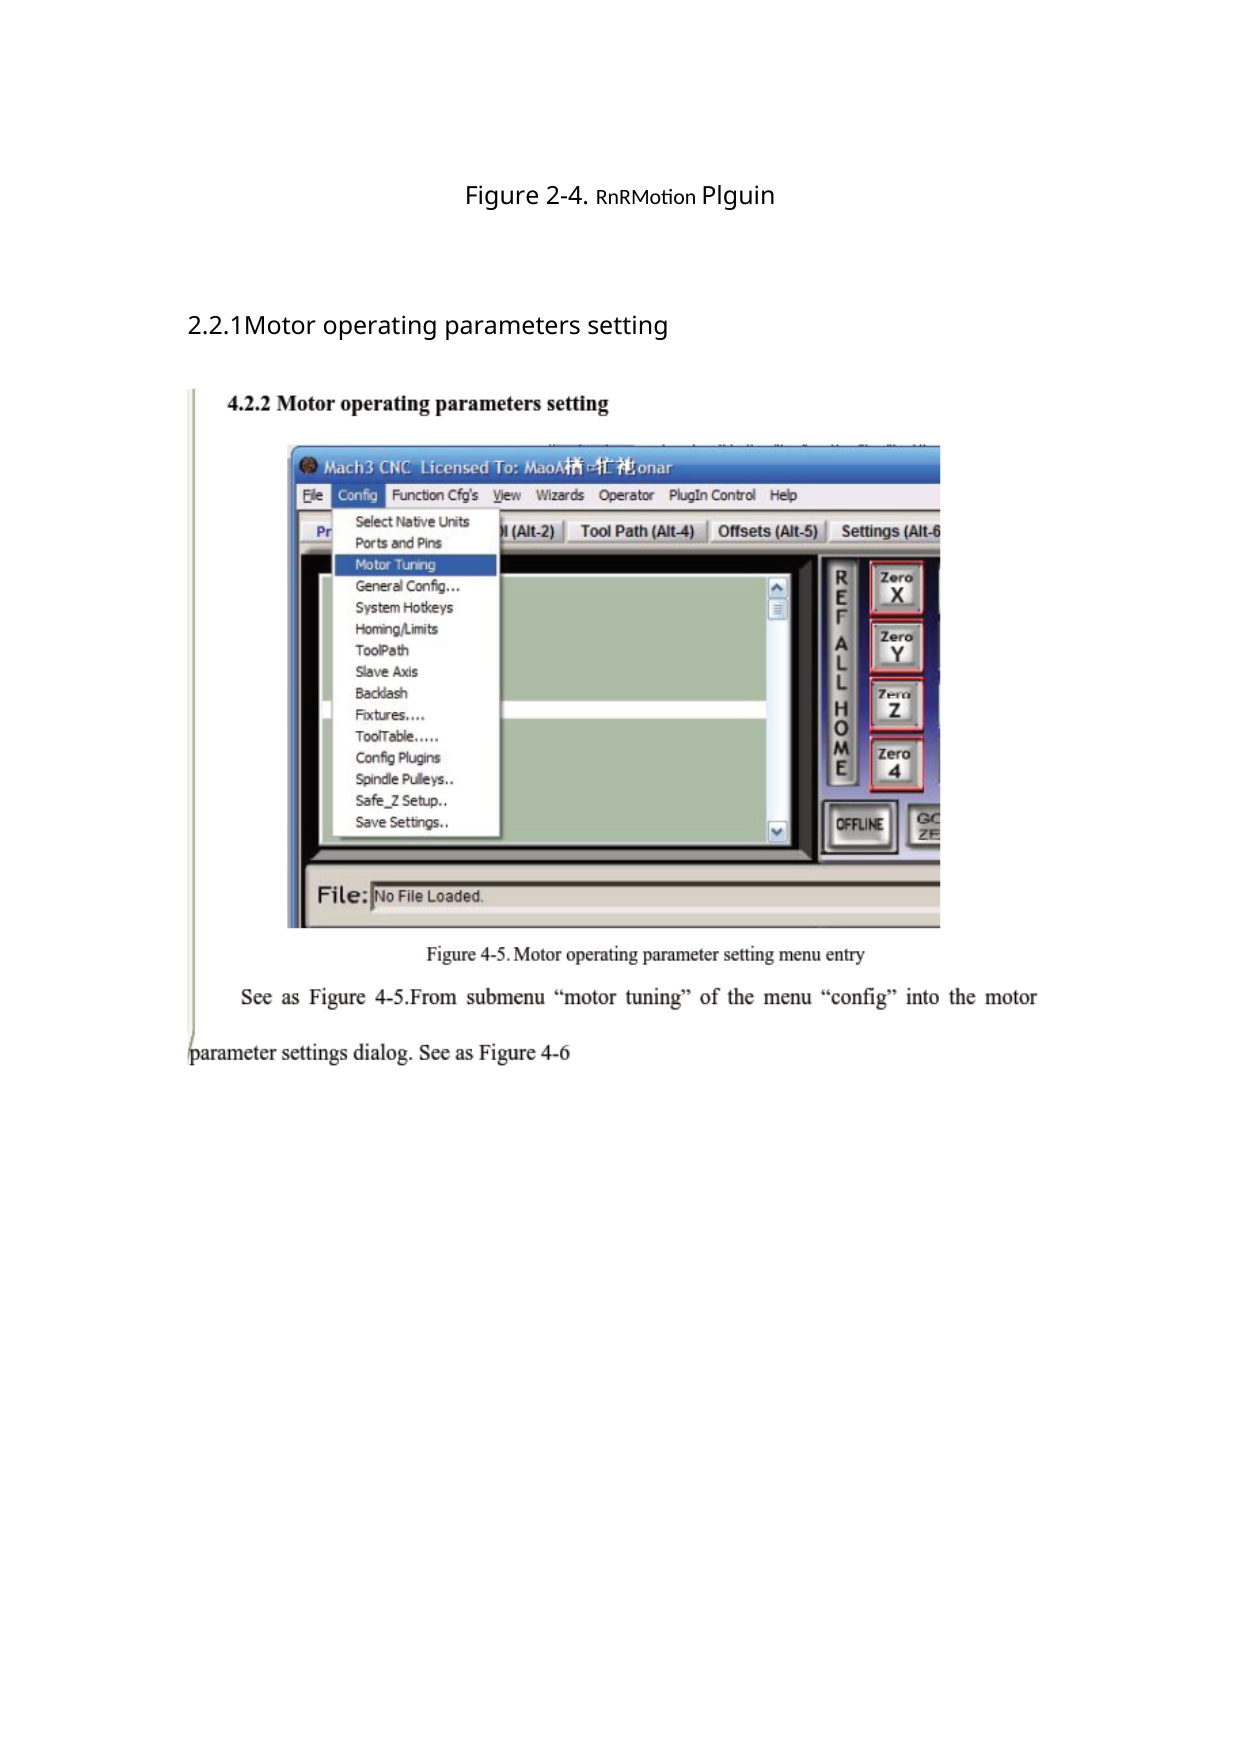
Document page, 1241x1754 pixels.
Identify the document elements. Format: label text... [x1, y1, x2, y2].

picture [187, 389, 1053, 1075]
text 2.2.1Motor operating parameters setting [187, 292, 1053, 357]
text Figure 2-4. RnRMotion Plguin [187, 162, 1053, 227]
